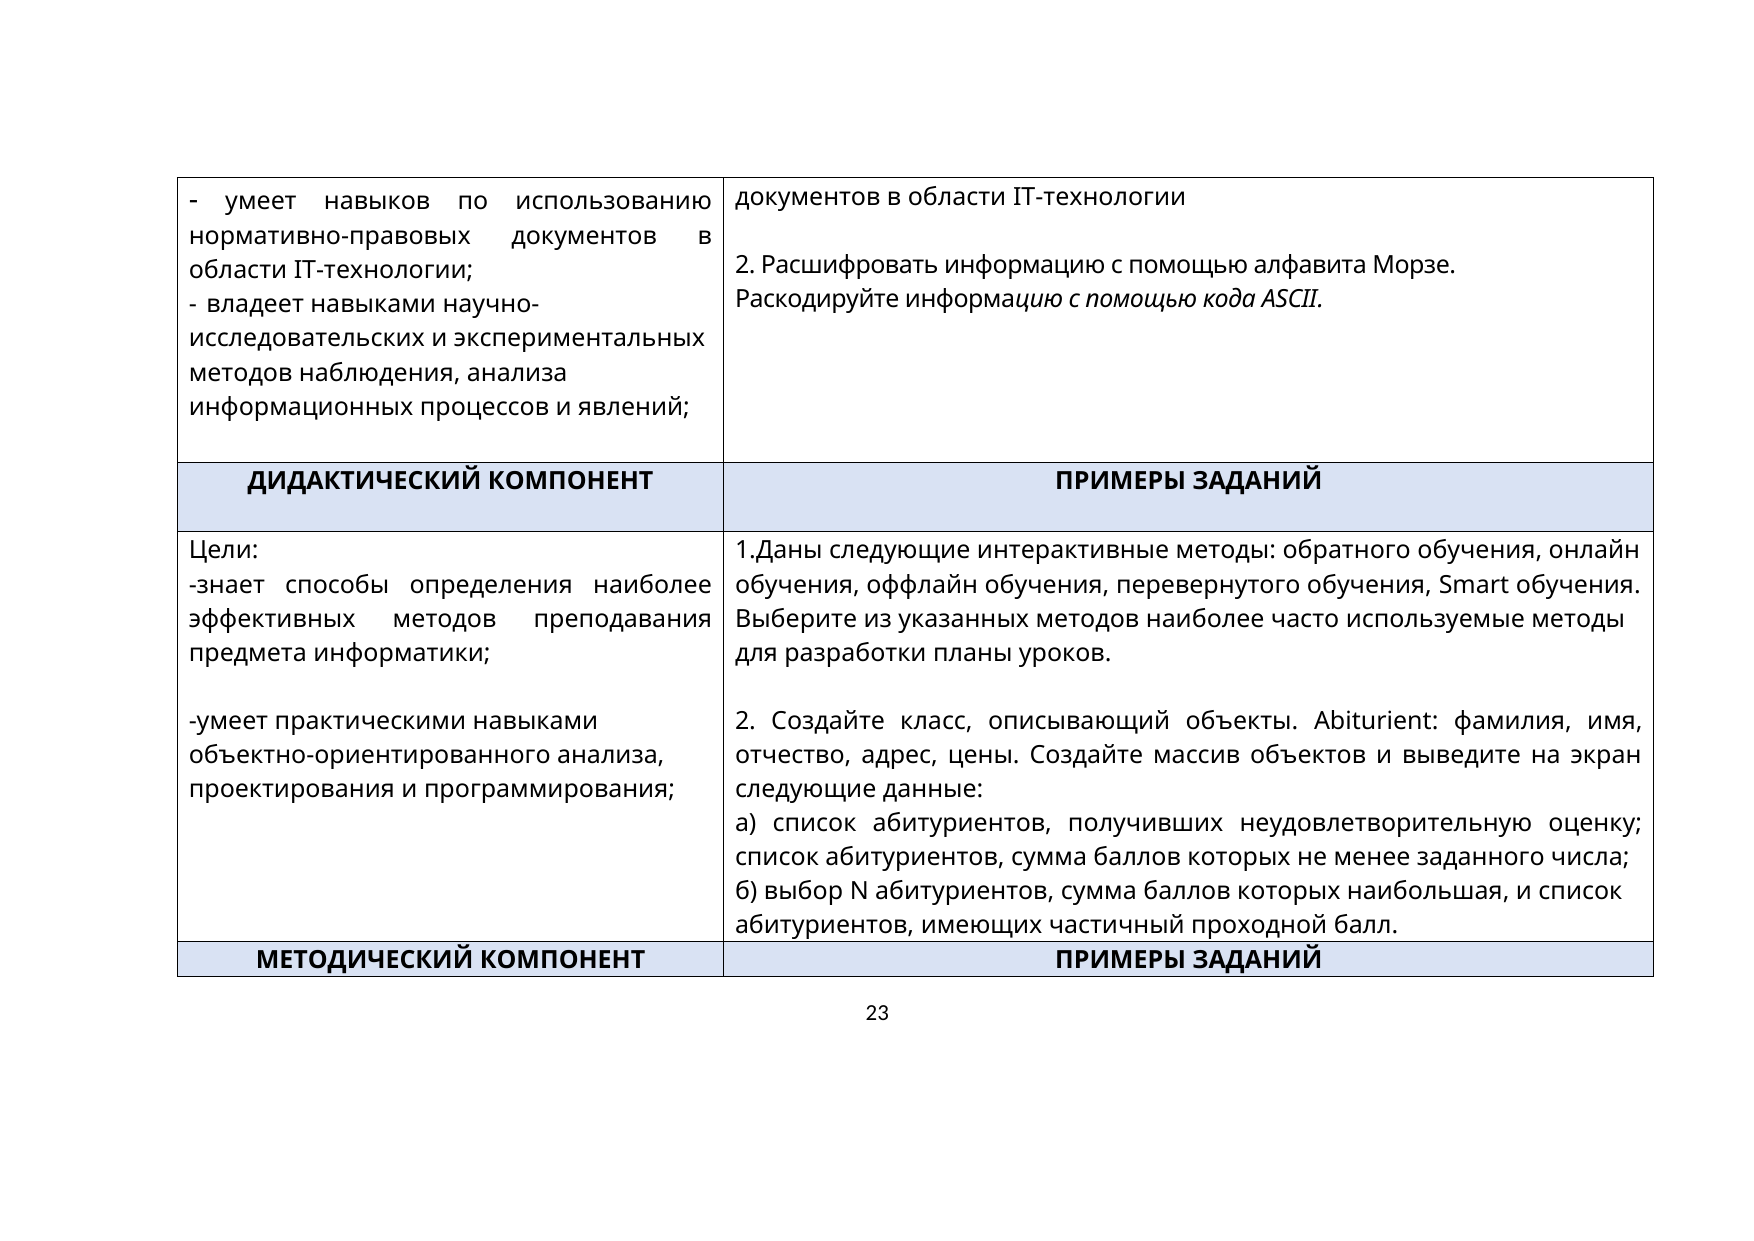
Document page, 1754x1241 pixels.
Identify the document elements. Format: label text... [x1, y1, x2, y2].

table_cell ПРИМЕРЫ ЗАДАНИЙ [724, 463, 1653, 531]
table_cell 1.Даны следующие интерактивные методы: обратного обучения, онлайн обучения, оффлайн обучения, перевернутого обучения, Smart обучения. Выберите из указанных методов наиболее часто используемые методы для разработки планы уроков. 2. Создайте класс, описывающий объекты. Abiturient: фамилия, имя, отчество, адрес, цены. Создайте массив объектов и выведите на экран следующие данные: а) список абитуриентов, получивших неудовлетворительную оценку; список абитуриентов, сумма баллов которых не менее заданного числа; б) выбор N абитуриентов, сумма баллов которых наибольшая, и список абитуриентов, имеющих частичный проходной балл. [724, 532, 1653, 941]
table_cell Цели: -знает способы определения наиболее эффективных методов преподавания предмета информатики; -умеет практическими навыками объектно-ориентированного анализа, проектирования и программирования; [178, 532, 723, 941]
table_cell ПРИМЕРЫ ЗАДАНИЙ [724, 942, 1653, 976]
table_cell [178, 942, 723, 976]
table_cell ДИДАКТИЧЕСКИЙ КОМПОНЕНТ [178, 463, 723, 531]
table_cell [178, 178, 723, 462]
